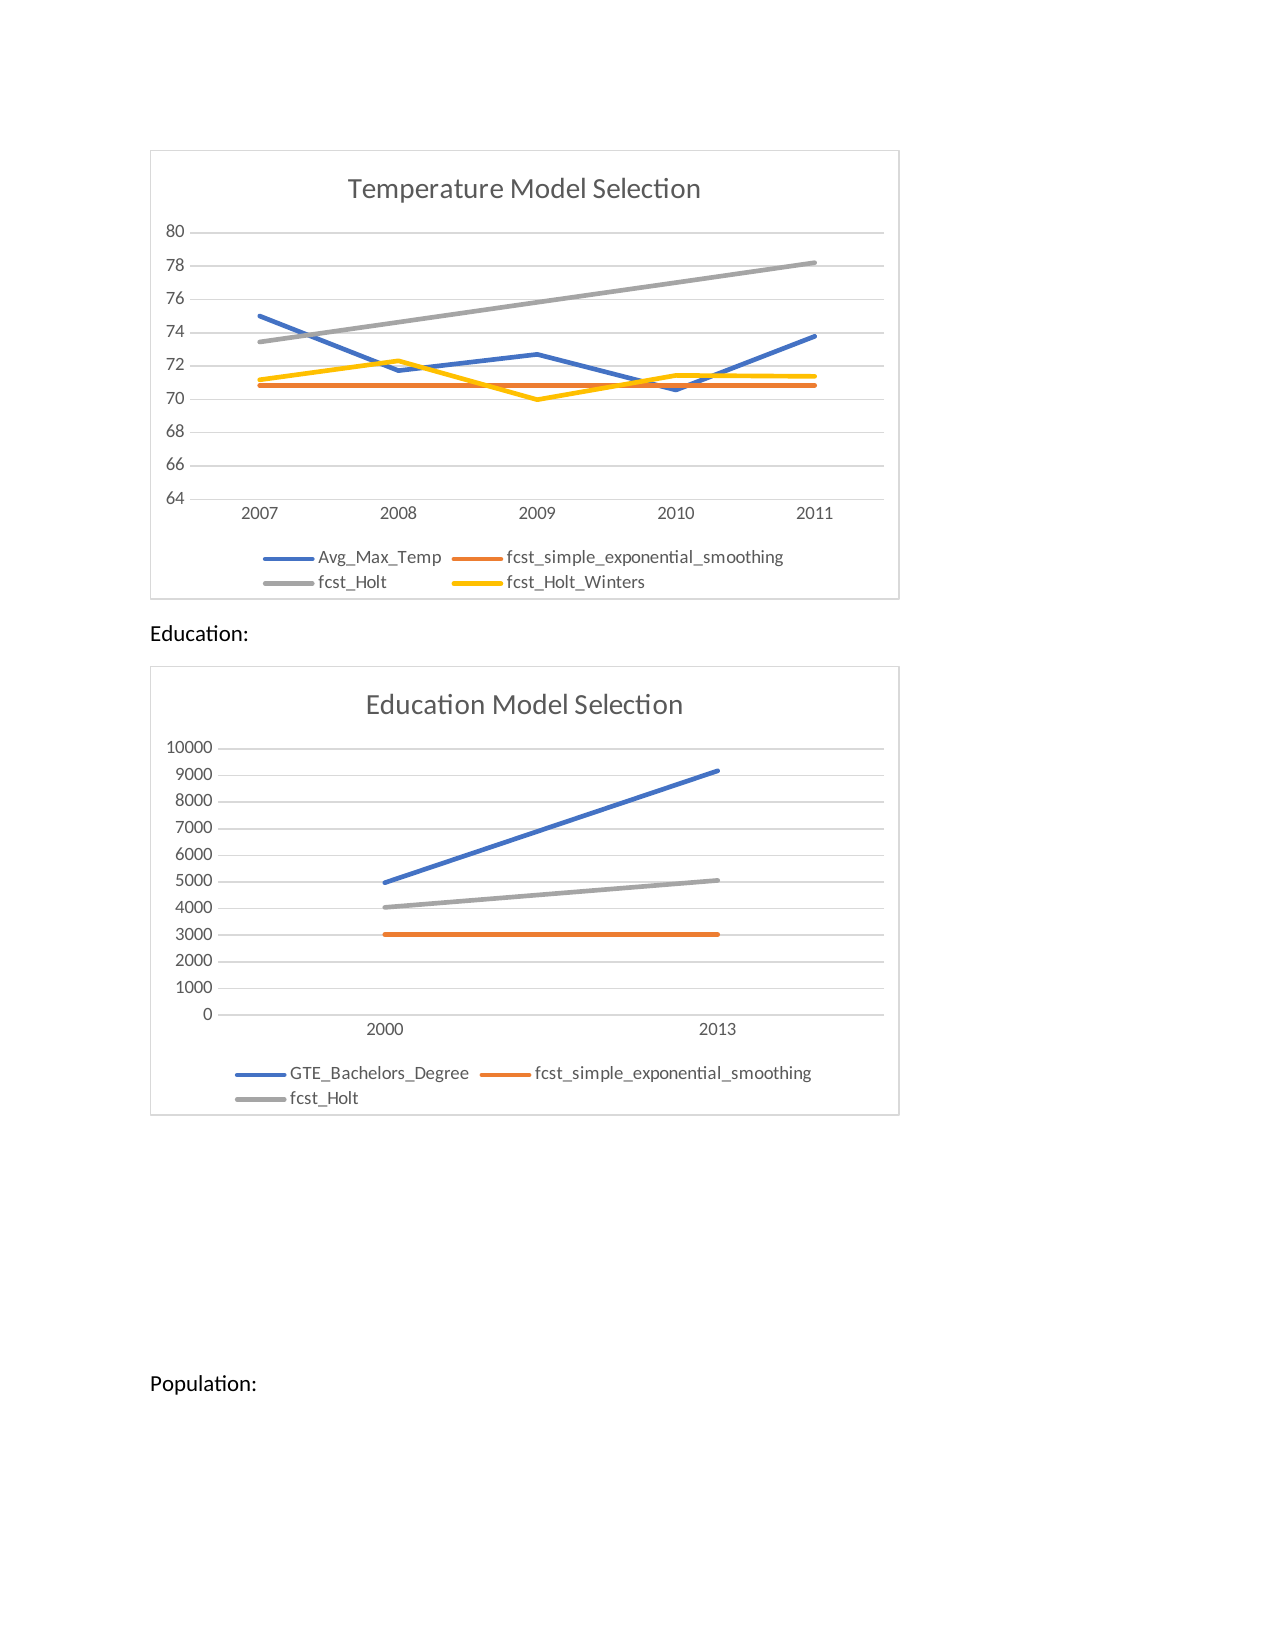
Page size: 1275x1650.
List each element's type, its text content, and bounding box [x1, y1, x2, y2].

text Education: [150, 619, 1125, 647]
text Population: [150, 1369, 1125, 1397]
